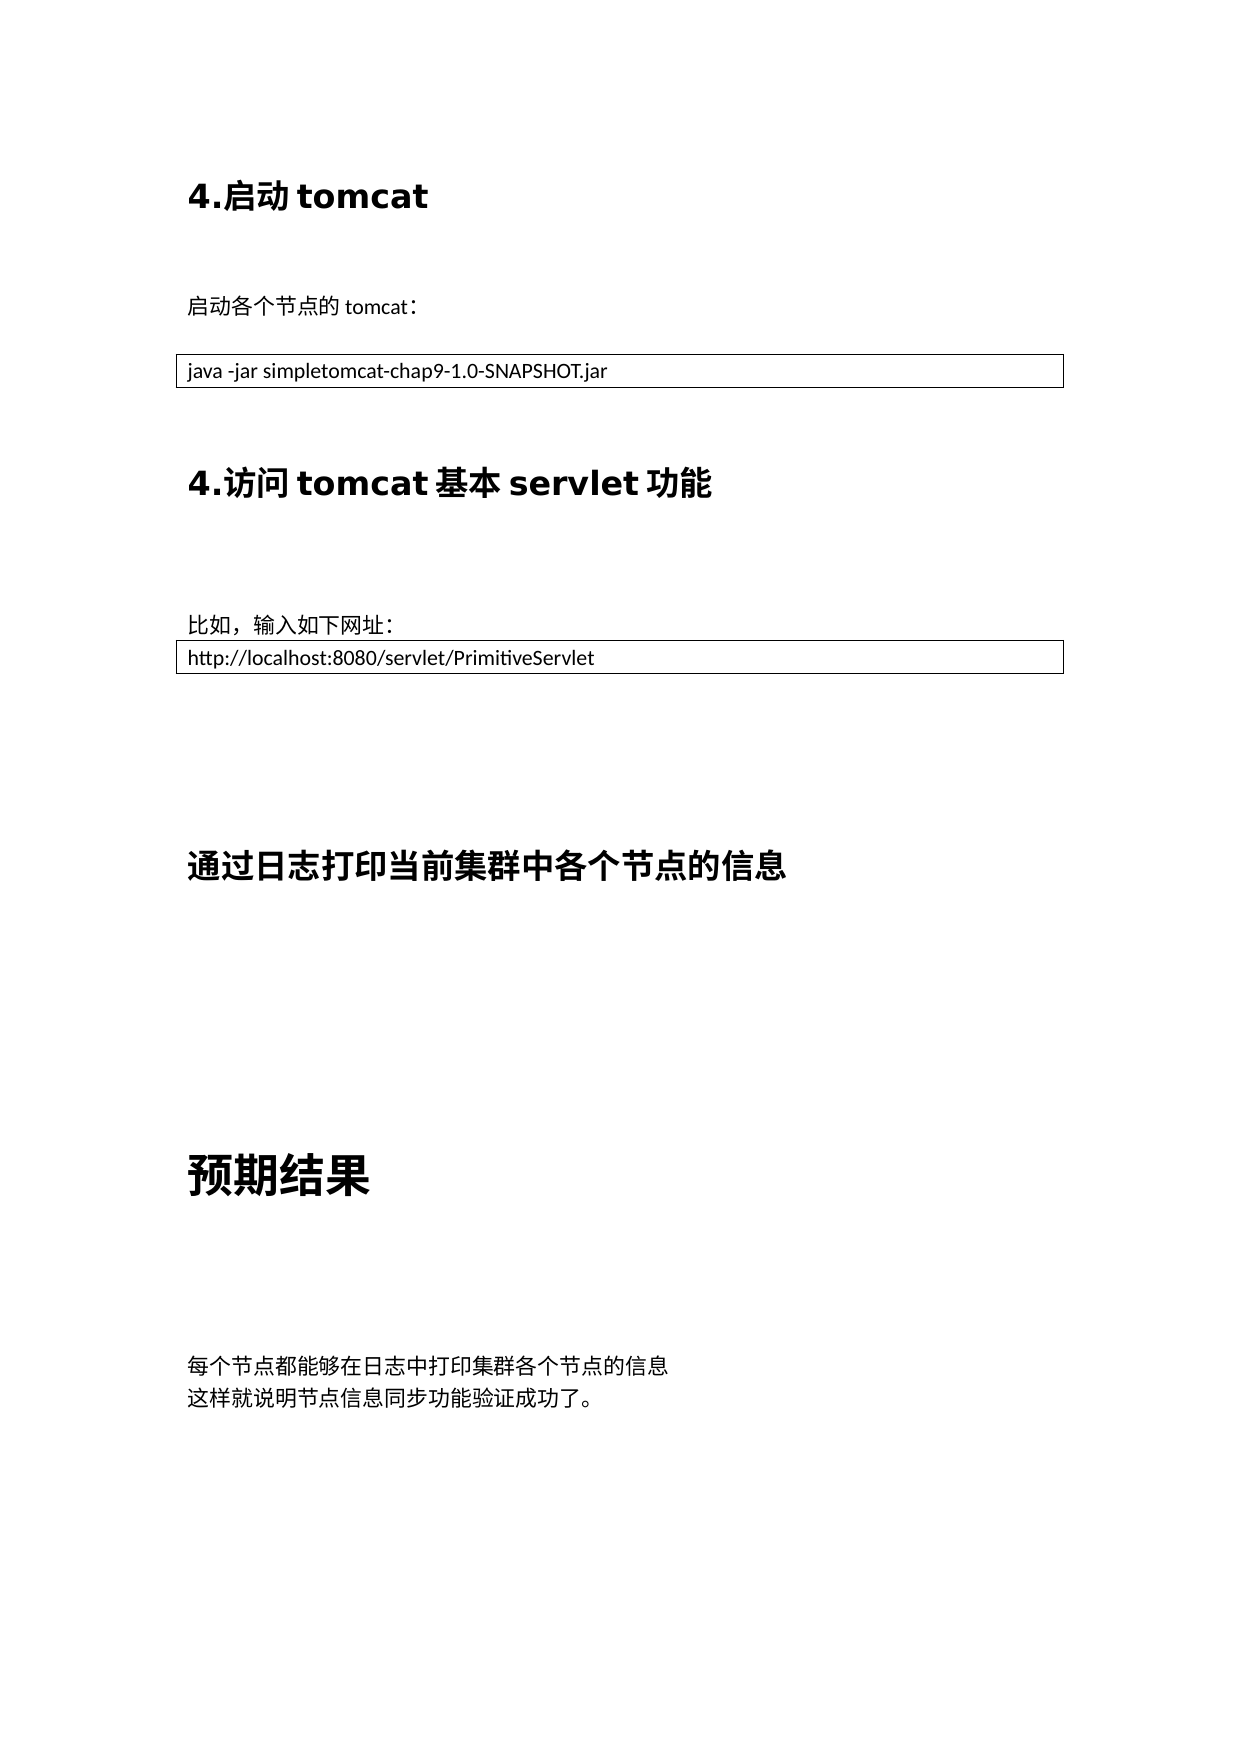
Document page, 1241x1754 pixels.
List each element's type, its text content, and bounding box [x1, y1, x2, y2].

text 每个节点都能够在日志中打印集群各个节点的信息 [187, 1348, 1053, 1381]
table_header http://localhost:8080/servlet/PrimitiveServlet [177, 641, 1063, 673]
text 这样就说明节点信息同步功能验证成功了。 [187, 1381, 1053, 1413]
text 比如，输入如下网址： [187, 607, 1053, 640]
subtitle 启动tomcat [187, 162, 1053, 227]
subtitle 通过日志打印当前集群中各个节点的信息 [187, 831, 1053, 896]
subtitle 4.访问tomcat基本servlet功能 [187, 448, 1053, 513]
table_header java -jar simpletomcat-chap9-1.0-SNAPSHOT.jar [177, 355, 1063, 387]
text 启动各个节点的tomcat： [187, 289, 1053, 321]
subtitle 预期结果 [187, 1123, 1053, 1221]
